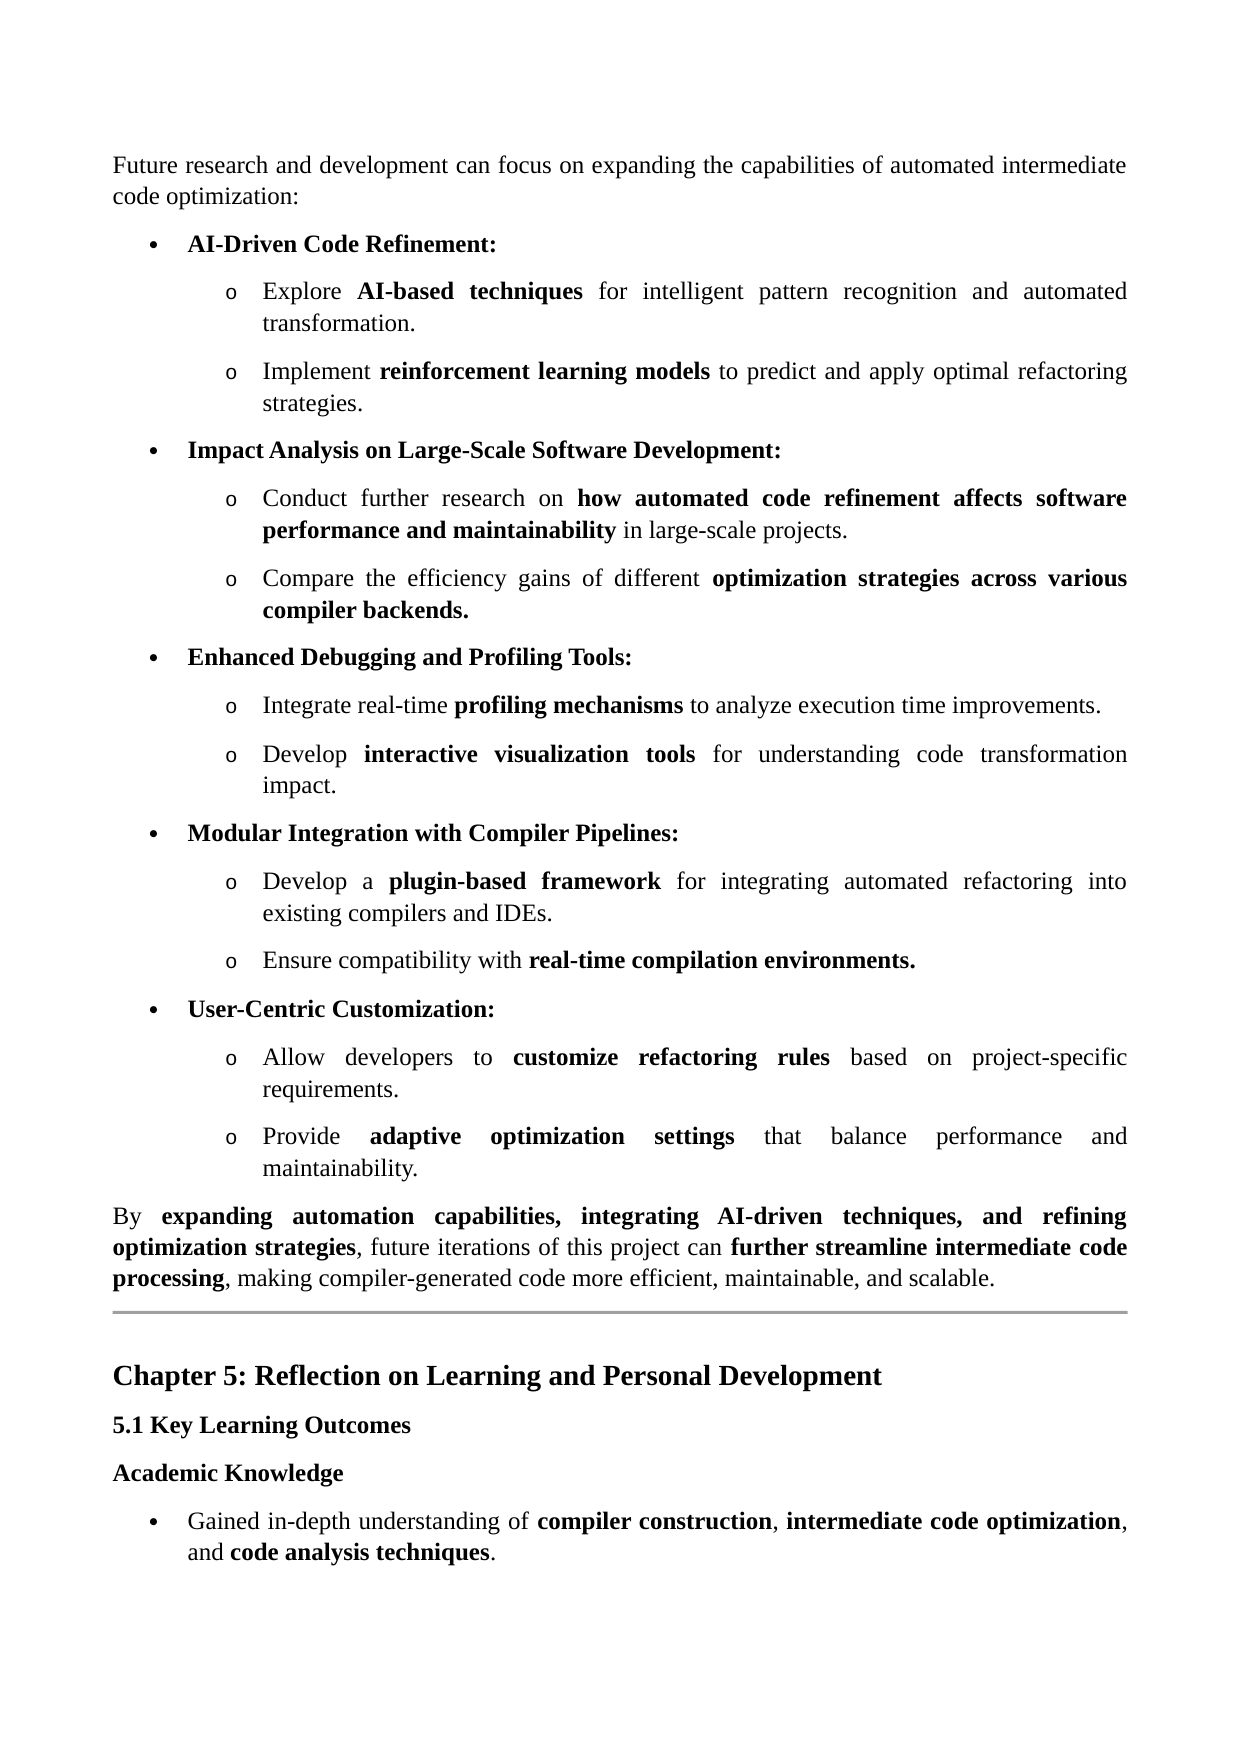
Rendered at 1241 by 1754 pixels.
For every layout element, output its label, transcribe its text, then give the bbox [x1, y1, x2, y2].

list User-Centric Customization: [150, 994, 1128, 1023]
list Develop interactive visualization tools for understanding code transformation impact. [225, 739, 1128, 799]
text Academic Knowledge [112, 1458, 1128, 1487]
text Future research and development can focus on expanding the capabilities of automated intermediate code optimization: [112, 150, 1128, 210]
list Integrate real-time profiling mechanisms to analyze execution time improvements. [225, 690, 1128, 720]
text Chapter 5: Reflection on Learning and Personal Development [112, 1358, 1128, 1391]
list Enhanced Debugging and Profiling Tools: [150, 642, 1128, 671]
list Implement reinforcement learning models to predict and apply optimal refactoring strategies. [225, 356, 1128, 417]
text 5.1 Key Learning Outcomes [112, 1411, 1128, 1439]
list Impact Analysis on Large-Scale Software Development: [150, 436, 1128, 464]
list Ensure compatibility with real-time compilation environments. [225, 946, 1128, 975]
list Provide adaptive optimization settings that balance performance and maintainability. [225, 1121, 1128, 1182]
list Allow developers to customize refactoring rules based on project-specific requirements. [225, 1042, 1128, 1102]
list Compare the efficiency gains of different optimization strategies across various compiler backends. [225, 563, 1128, 623]
list Develop a plugin-based framework for integrating automated refactoring into existing compilers and IDEs. [225, 866, 1128, 927]
text By expanding automation capabilities, integrating AI-driven techniques, and refining optimization strategies, future iterations of this project can further streamline intermediate code processing, making compiler-generated code more efficient, maintainable, and scalable. [112, 1201, 1128, 1292]
list Modular Integration with Compiler Pipelines: [150, 818, 1128, 847]
list AI-Driven Code Refinement: [150, 229, 1128, 257]
list Gained in-depth understanding of compiler construction, intermediate code optimization, and code analysis techniques. [150, 1506, 1128, 1566]
list Conduct further research on how automated code refinement affects software performance and maintainability in large-scale projects. [225, 483, 1128, 544]
list Explore AI-based techniques for intelligent pattern recognition and automated transformation. [225, 276, 1128, 337]
